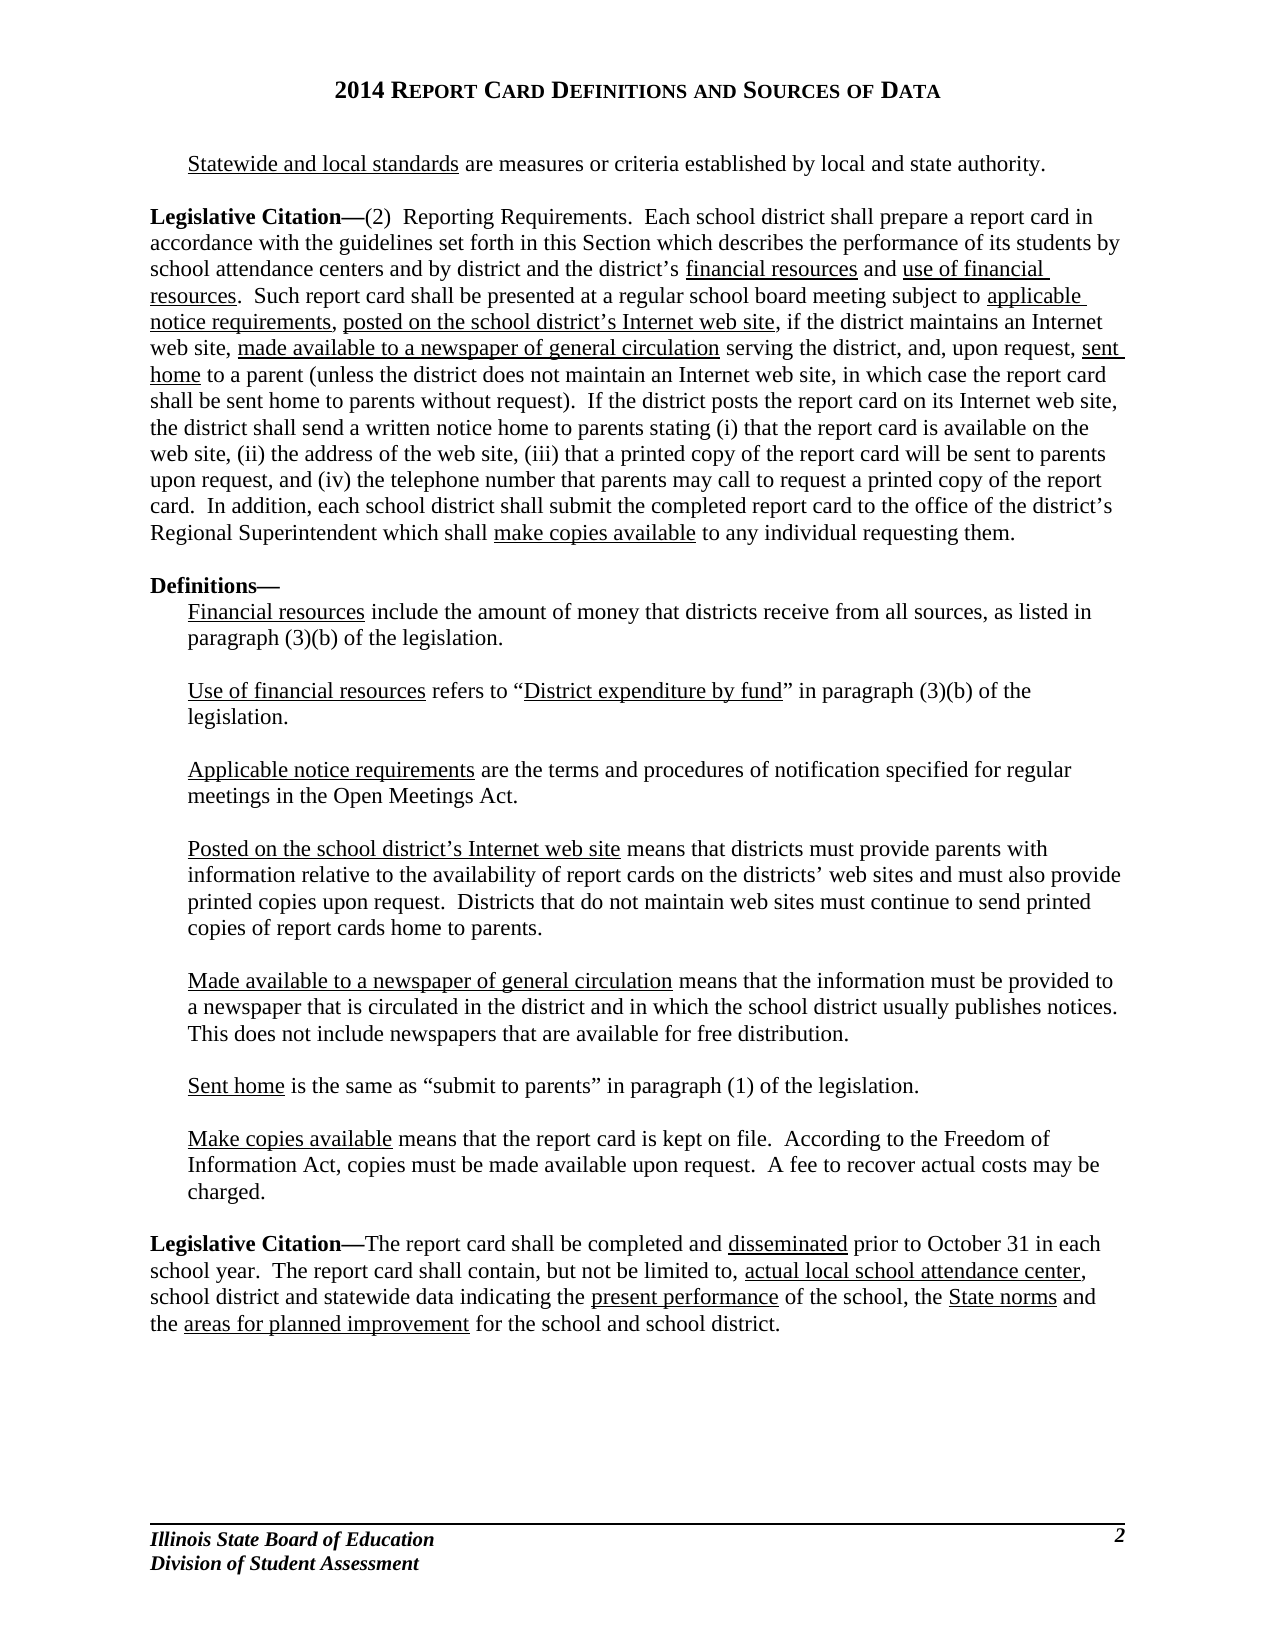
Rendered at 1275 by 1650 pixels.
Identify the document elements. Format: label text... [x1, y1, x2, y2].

text Made available to a newspaper of general circulation means that the information must be provided to a newspaper that is circulated in the district and in which the school district usually publishes notices. This does not include newspapers that are available for free distribution. [187, 967, 1125, 1046]
text Posted on the school district’s Internet web site means that districts must provide parents with information relative to the availability of report cards on the districts’ web sites and must also provide printed copies upon request. Districts that do not maintain web sites must continue to send printed copies of report cards home to parents. [187, 835, 1125, 941]
text Definitions— [150, 572, 1125, 598]
text Financial resources include the amount of money that districts receive from all sources, as listed in paragraph (3)(b) of the legislation. [187, 598, 1125, 651]
text Statewide and local standards are measures or criteria established by local and state authority. [187, 150, 1125, 176]
text Sent home is the same as “submit to parents” in paragraph (1) of the legislation. [187, 1072, 1125, 1099]
text Legislative Citation—(2) Reporting Requirements. Each school district shall prepare a report card in accordance with the guidelines set forth in this Section which describes the performance of its students by school attendance centers and by district and the district’s financial resources and use of financial resources. Such report card shall be presented at a regular school board meeting subject to applicable notice requirements, posted on the school district’s Internet web site, if the district maintains an Internet web site, made available to a newspaper of general circulation serving the district, and, upon request, sent home to a parent (unless the district does not maintain an Internet web site, in which case the report card shall be sent home to parents without request). If the district posts the report card on its Internet web site, the district shall send a written notice home to parents stating (i) that the report card is available on the web site, (ii) the address of the web site, (iii) that a printed copy of the report card will be sent to parents upon request, and (iv) the telephone number that parents may call to request a printed copy of the report card. In addition, each school district shall submit the completed report card to the office of the district’s Regional Superintendent which shall make copies available to any individual requesting them. [150, 203, 1125, 545]
text Applicable notice requirements are the terms and procedures of notification specified for regular meetings in the Open Meetings Act. [187, 756, 1125, 809]
text Use of financial resources refers to “District expenditure by fund” in paragraph (3)(b) of the legislation. [187, 677, 1125, 730]
text Legislative Citation—The report card shall be completed and disseminated prior to October 31 in each school year. The report card shall contain, but not be limited to, actual local school attendance center, school district and statewide data indicating the present performance of the school, the State norms and the areas for planned improvement for the school and school district. [150, 1231, 1125, 1336]
text Make copies available means that the report card is kept on file. According to the Freedom of Information Act, copies must be made available upon request. A fee to recover actual costs may be charged. [187, 1125, 1125, 1204]
